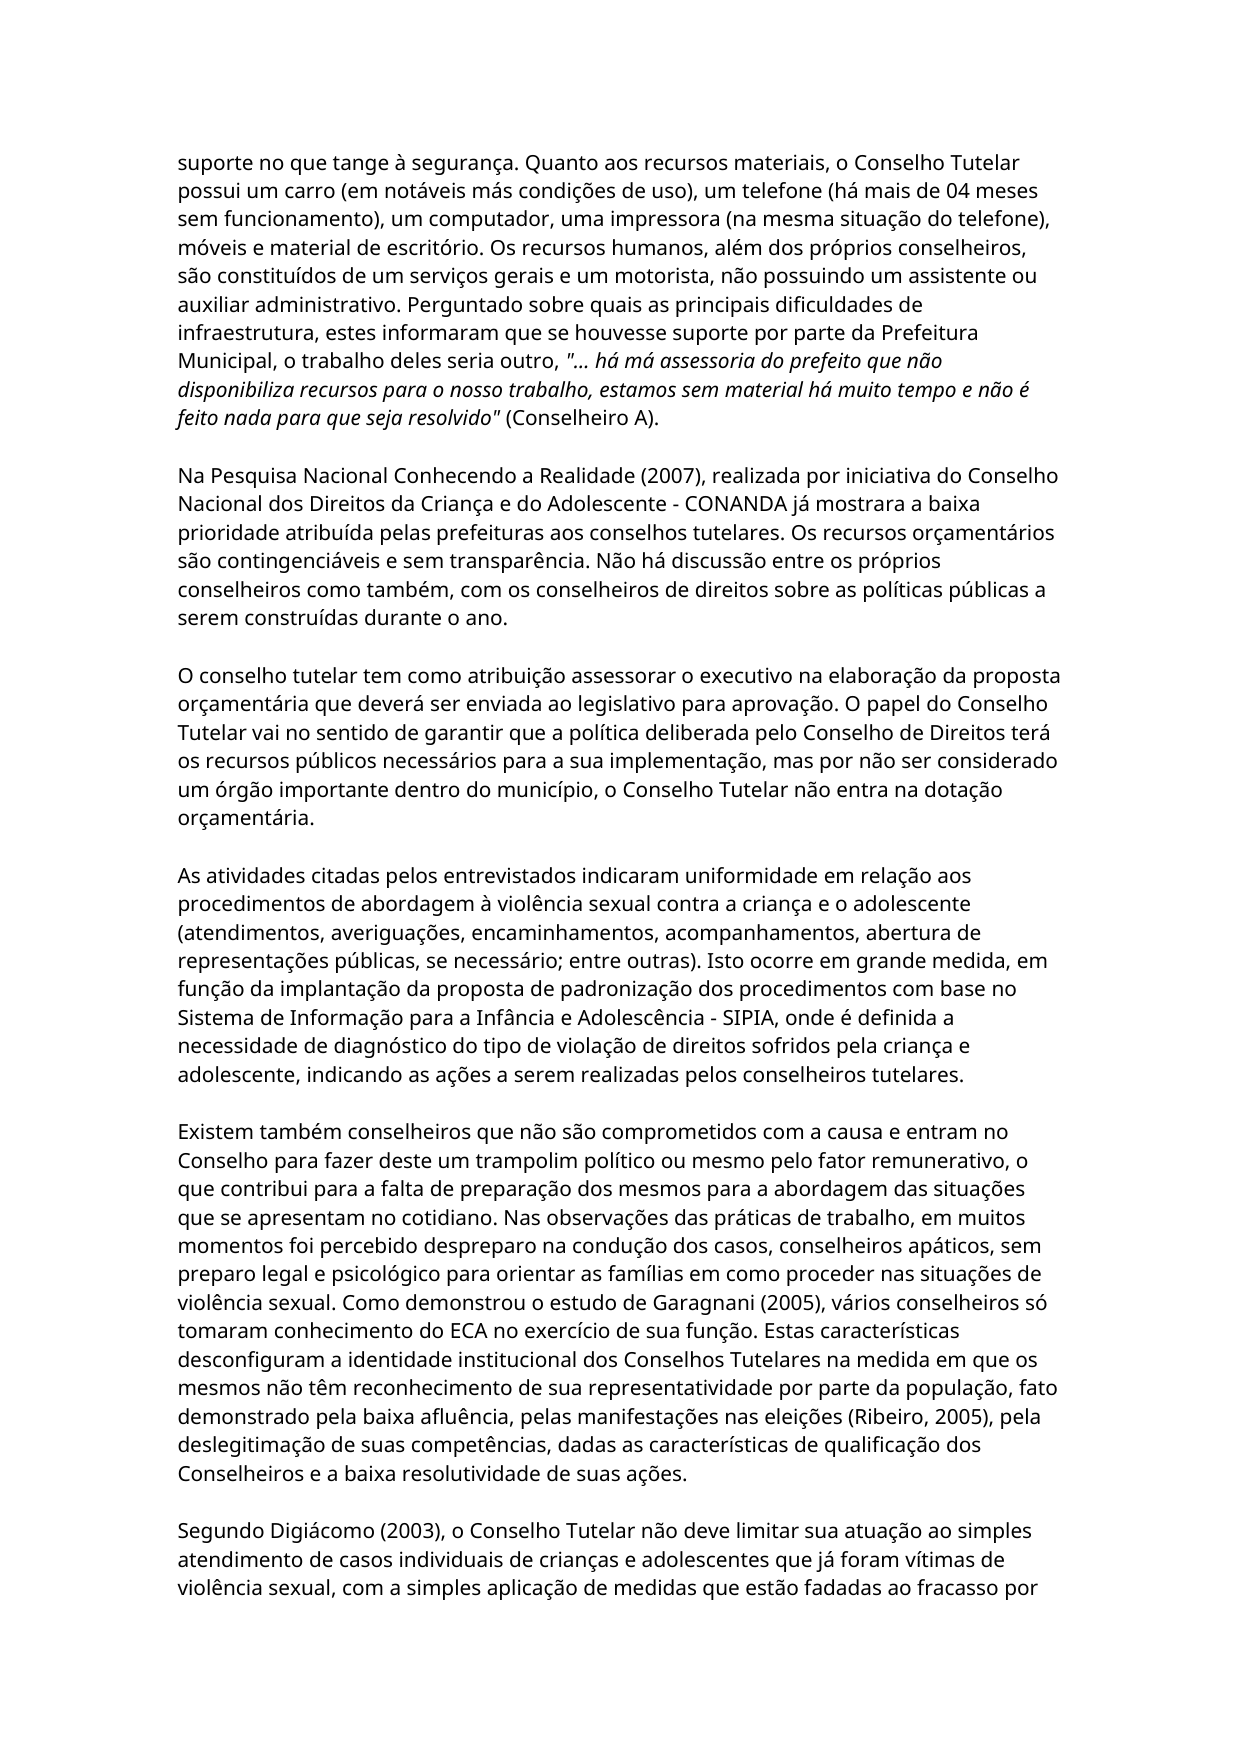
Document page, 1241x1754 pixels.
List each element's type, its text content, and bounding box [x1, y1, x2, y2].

text As atividades citadas pelos entrevistados indicaram uniformidade em relação aos procedimentos de abordagem à violência sexual contra a criança e o adolescente (atendimentos, averiguações, encaminhamentos, acompanhamentos, abertura de representações públicas, se necessário; entre outras). Isto ocorre em grande medida, em função da implantação da proposta de padronização dos procedimentos com base no Sistema de Informação para a Infância e Adolescência - SIPIA, onde é definida a necessidade de diagnóstico do tipo de violação de direitos sofridos pela criança e adolescente, indicando as ações a serem realizadas pelos conselheiros tutelares. [177, 861, 1063, 1088]
text Existem também conselheiros que não são comprometidos com a causa e entram no Conselho para fazer deste um trampolim político ou mesmo pelo fator remunerativo, o que contribui para a falta de preparação dos mesmos para a abordagem das situações que se apresentam no cotidiano. Nas observações das práticas de trabalho, em muitos momentos foi percebido despreparo na condução dos casos, conselheiros apáticos, sem preparo legal e psicológico para orientar as famílias em como proceder nas situações de violência sexual. Como demonstrou o estudo de Garagnani (2005), vários conselheiros só tomaram conhecimento do ECA no exercício de sua função. Estas características desconfiguram a identidade institucional dos Conselhos Tutelares na medida em que os mesmos não têm reconhecimento de sua representatividade por parte da população, fato demonstrado pela baixa afluência, pelas manifestações nas eleições (Ribeiro, 2005), pela deslegitimação de suas competências, dadas as características de qualificação dos Conselheiros e a baixa resolutividade de suas ações. [177, 1117, 1063, 1487]
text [177, 148, 1063, 432]
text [177, 1516, 1063, 1602]
text O conselho tutelar tem como atribuição assessorar o executivo na elaboração da proposta orçamentária que deverá ser enviada ao legislativo para aprovação. O papel do Conselho Tutelar vai no sentido de garantir que a política deliberada pelo Conselho de Direitos terá os recursos públicos necessários para a sua implementação, mas por não ser considerado um órgão importante dentro do município, o Conselho Tutelar não entra na dotação orçamentária. [177, 661, 1063, 832]
text Na Pesquisa Nacional Conhecendo a Realidade (2007), realizada por iniciativa do Conselho Nacional dos Direitos da Criança e do Adolescente - CONANDA já mostrara a baixa prioridade atribuída pelas prefeituras aos conselhos tutelares. Os recursos orçamentários são contingenciáveis e sem transparência. Não há discussão entre os próprios conselheiros como também, com os conselheiros de direitos sobre as políticas públicas a serem construídas durante o ano. [177, 461, 1063, 632]
